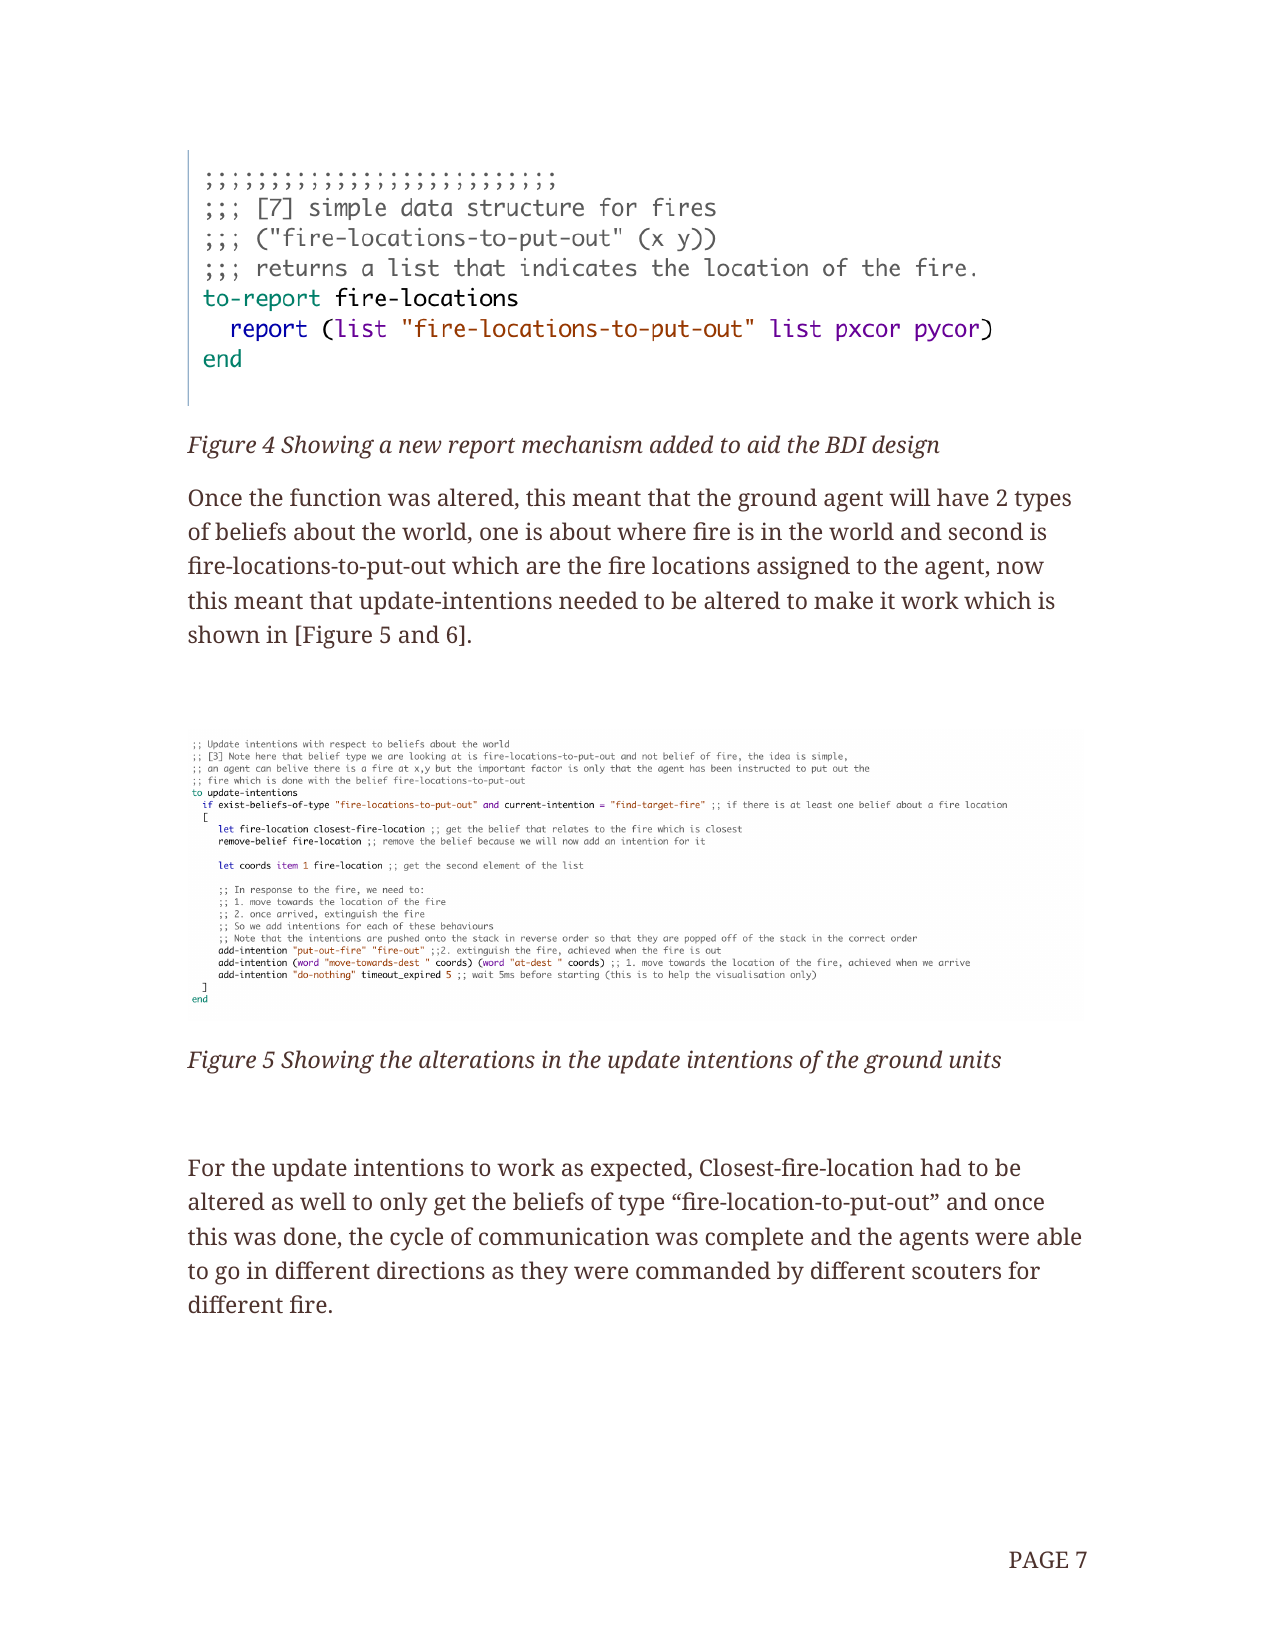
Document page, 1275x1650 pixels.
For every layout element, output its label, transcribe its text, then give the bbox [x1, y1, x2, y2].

text For the update intentions to work as expected, Closest-fire-location had to be altered as well to only get the beliefs of type “fire-location-to-put-out” and once this was done, the cycle of communication was complete and the agents were able to go in different directions as they were commanded by different scouters for different fire. [187, 1152, 1087, 1320]
picture [187, 729, 1085, 1021]
text Once the function was altered, this meant that the ground agent will have 2 types of beliefs about the world, one is about where fire is in the world and second is fire-locations-to-put-out which are the fire locations assigned to the agent, now this meant that update-intentions needed to be altered to make it work which is shown in [Figure 5 and 6]. [187, 481, 1087, 650]
picture [187, 150, 1087, 406]
